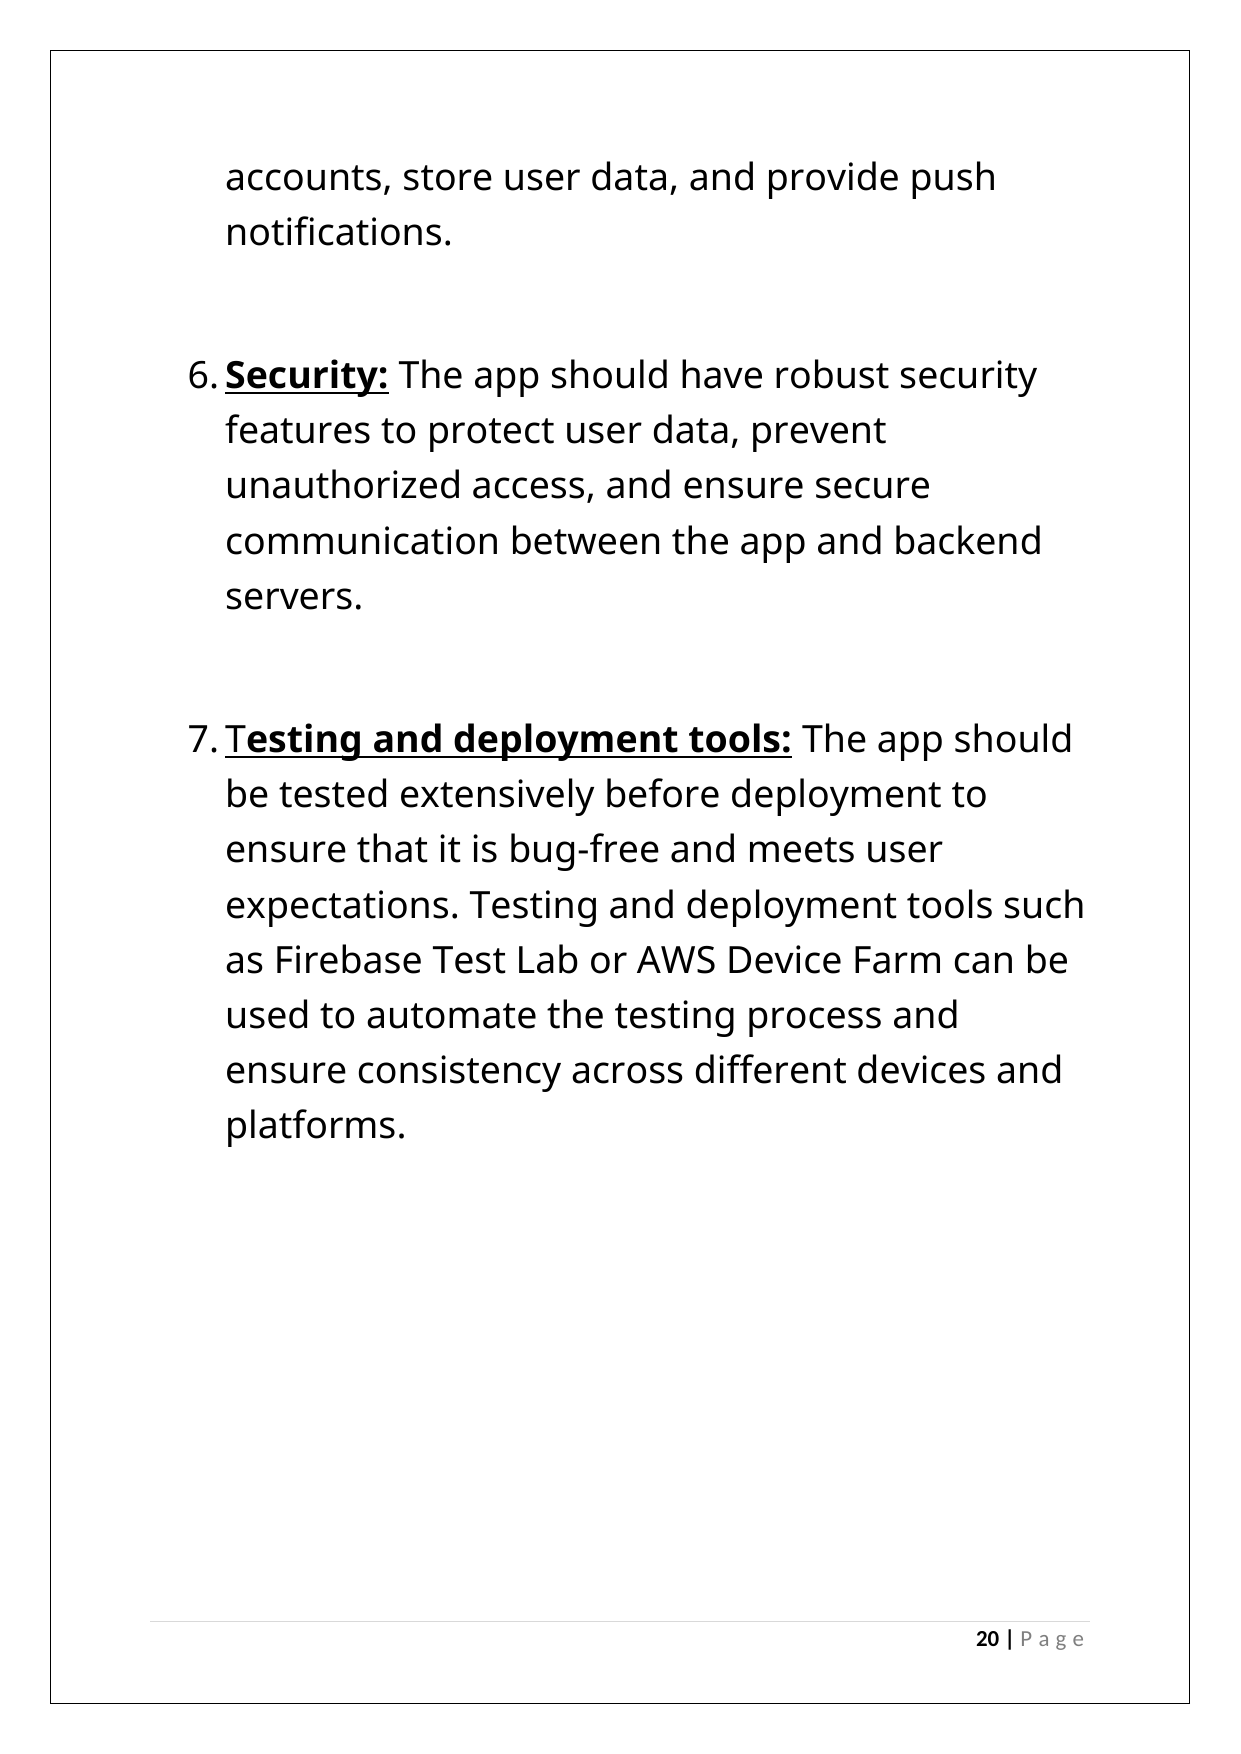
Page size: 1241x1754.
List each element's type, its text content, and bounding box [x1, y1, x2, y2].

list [187, 150, 1090, 256]
list Security: The app should have robust security features to protect user data, prevent unauthorized access, and ensure secure communication between the app and backend servers. [187, 349, 1090, 620]
list Testing and deployment tools: The app should be tested extensively before deployment to ensure that it is bug-free and meets user expectations. Testing and deployment tools such as Firebase Test Lab or AWS Device Farm can be used to automate the testing process and ensure consistency across different devices and platforms. [187, 713, 1090, 1149]
